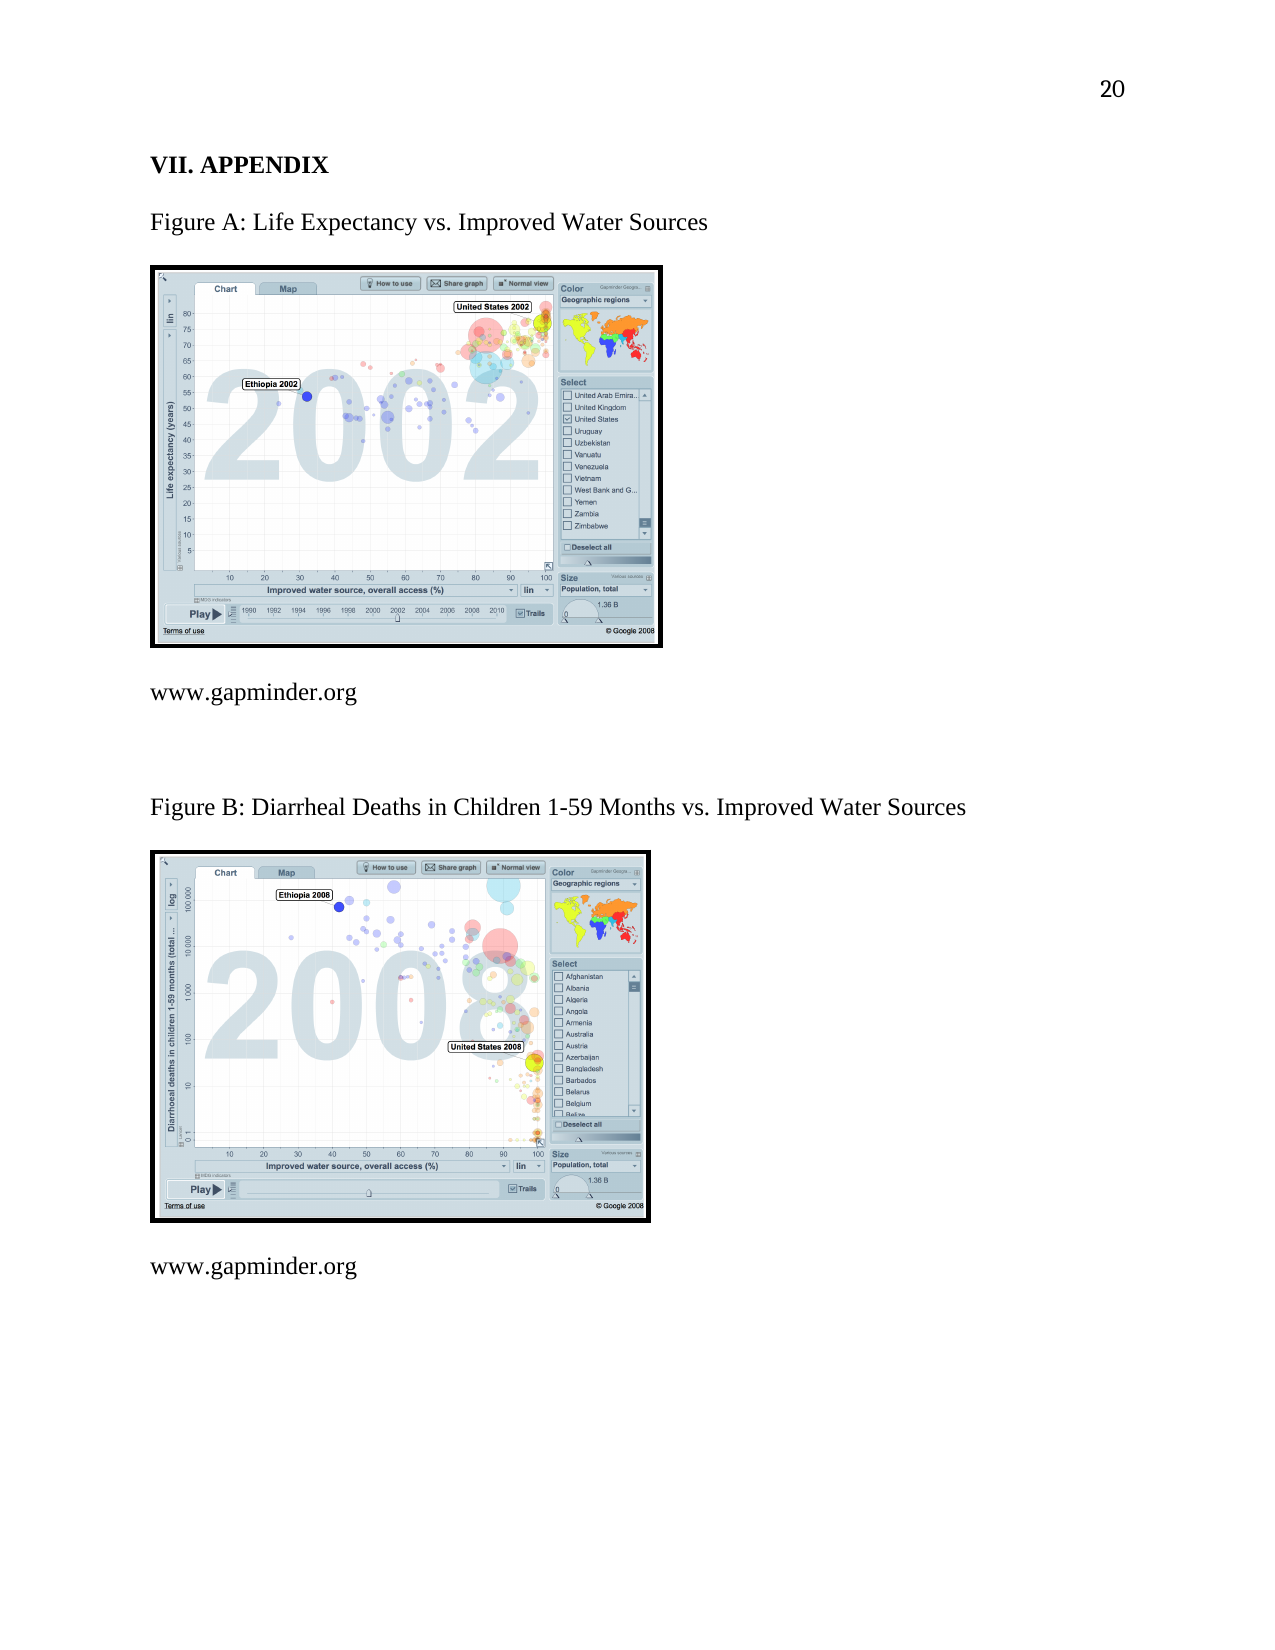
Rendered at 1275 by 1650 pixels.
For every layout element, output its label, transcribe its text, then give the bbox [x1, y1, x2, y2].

picture [155, 270, 658, 644]
picture [155, 854, 646, 1218]
text Figure B: Diarrheal Deaths in Children 1-59 Months vs. Improved Water Sources [150, 792, 1125, 821]
text VII. APPENDIX [150, 150, 1125, 179]
text www.gapminder.org [150, 1251, 1125, 1280]
text Figure A: Life Expectancy vs. Improved Water Sources [150, 207, 1125, 236]
